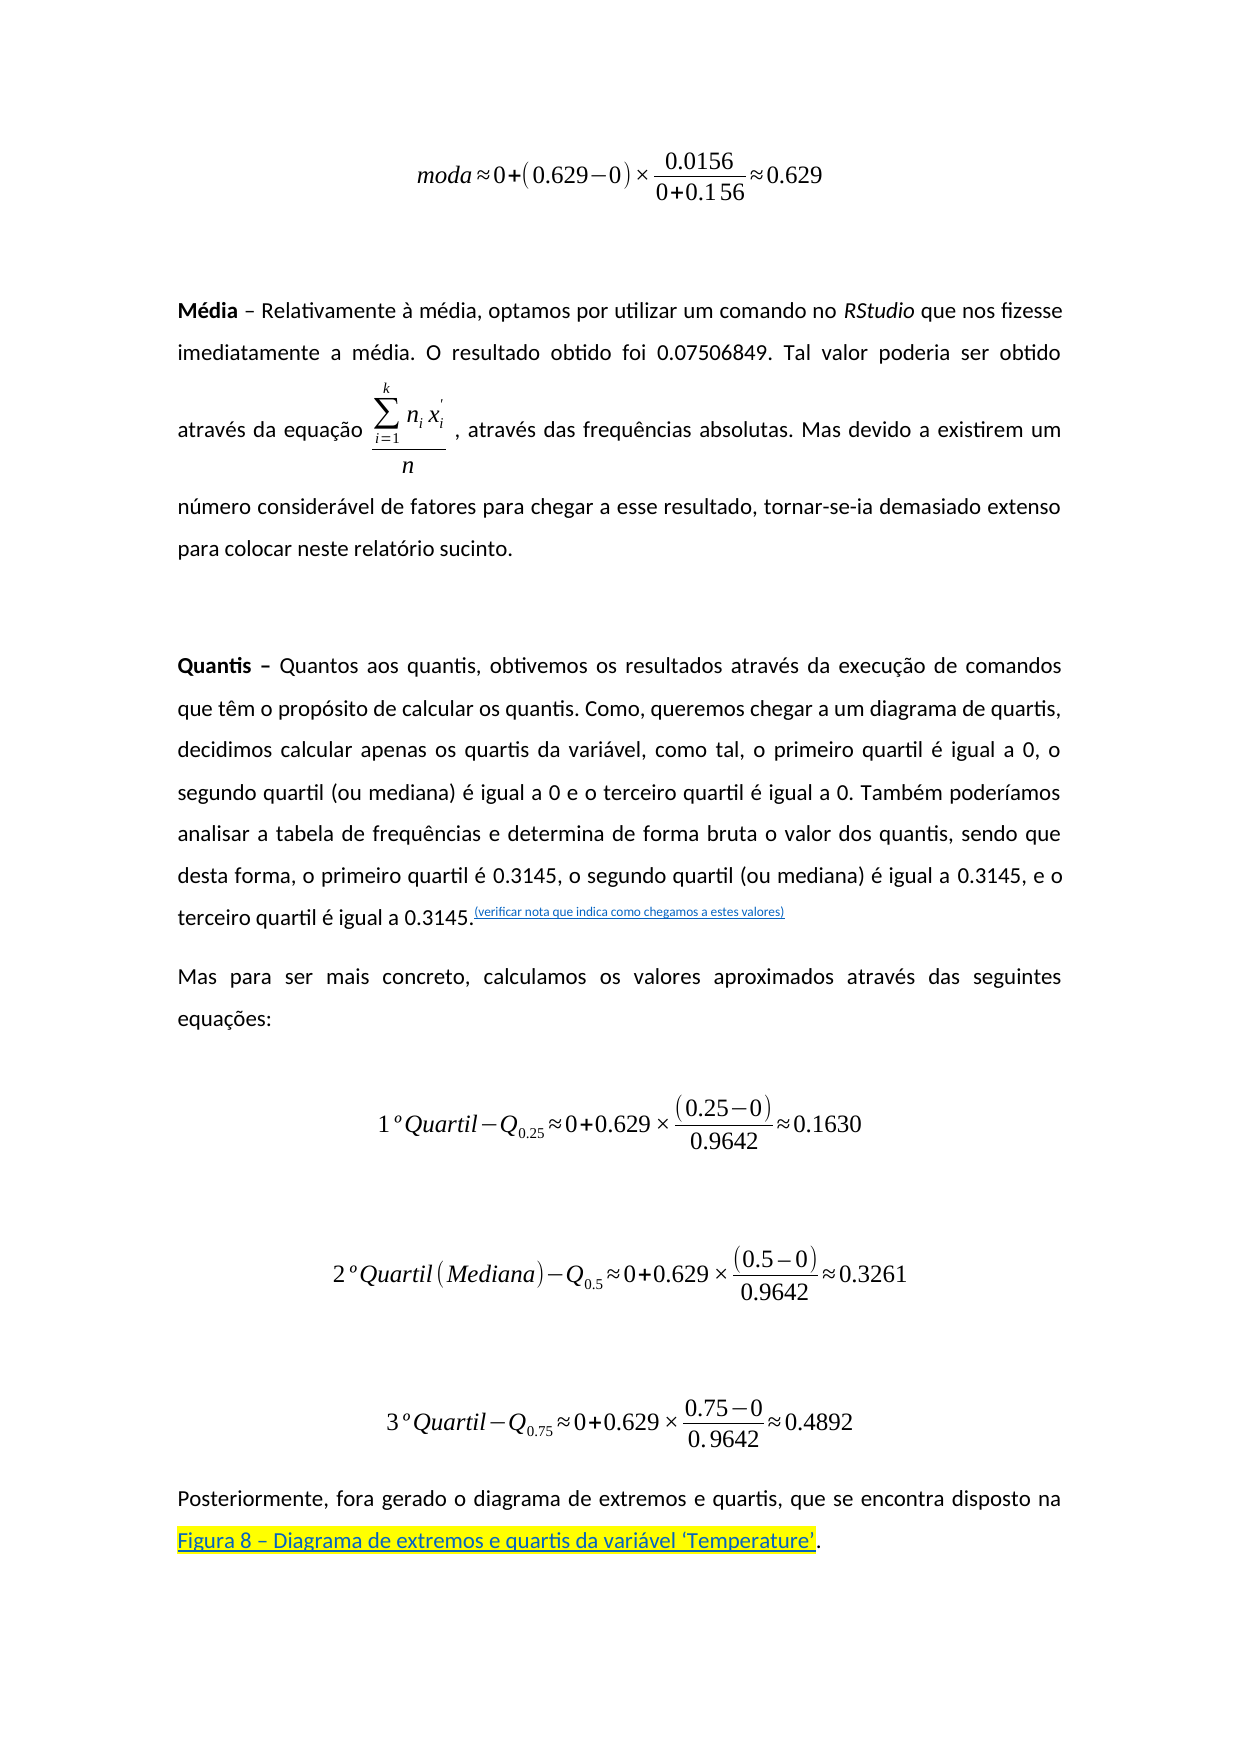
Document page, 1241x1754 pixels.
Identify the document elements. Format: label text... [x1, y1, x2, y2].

text Quantis – Quantos aos quantis, obtivemos os resultados através da execução de comandos que têm o propósito de calcular os quantis. Como, queremos chegar a um diagrama de quartis, decidimos calcular apenas os quartis da variável, como tal, o primeiro quartil é igual a 0, o segundo quartil (ou mediana) é igual a 0 e o terceiro quartil é igual a 0. Também poderíamos analisar a tabela de frequências e determina de forma bruta o valor dos quantis, sendo que desta forma, o primeiro quartil é 0.3145, o segundo quartil (ou mediana) é igual a 0.3145, e o terceiro quartil é igual a 0.3145.(verificar nota que indica como chegamos a estes valores) [177, 652, 1063, 932]
text Mas para ser mais concreto, calculamos os valores aproximados através das seguintes equações: [177, 962, 1063, 1032]
text Média – Relativamente à média, optamos por utilizar um comando no RStudio que nos fizesse imediatamente a média. O resultado obtido foi 0.07506849. Tal valor poderia ser obtido através da equação , através das frequências absolutas. Mas devido a existirem um número considerável de fatores para chegar a esse resultado, tornar-se-ia demasiado extenso para colocar neste relatório sucinto. [177, 296, 1063, 562]
text Posteriormente, fora gerado o diagrama de extremos e quartis, que se encontra disposto na Figura 8 – Diagrama de extremos e quartis da variável ‘Temperature’. [177, 1484, 1063, 1554]
